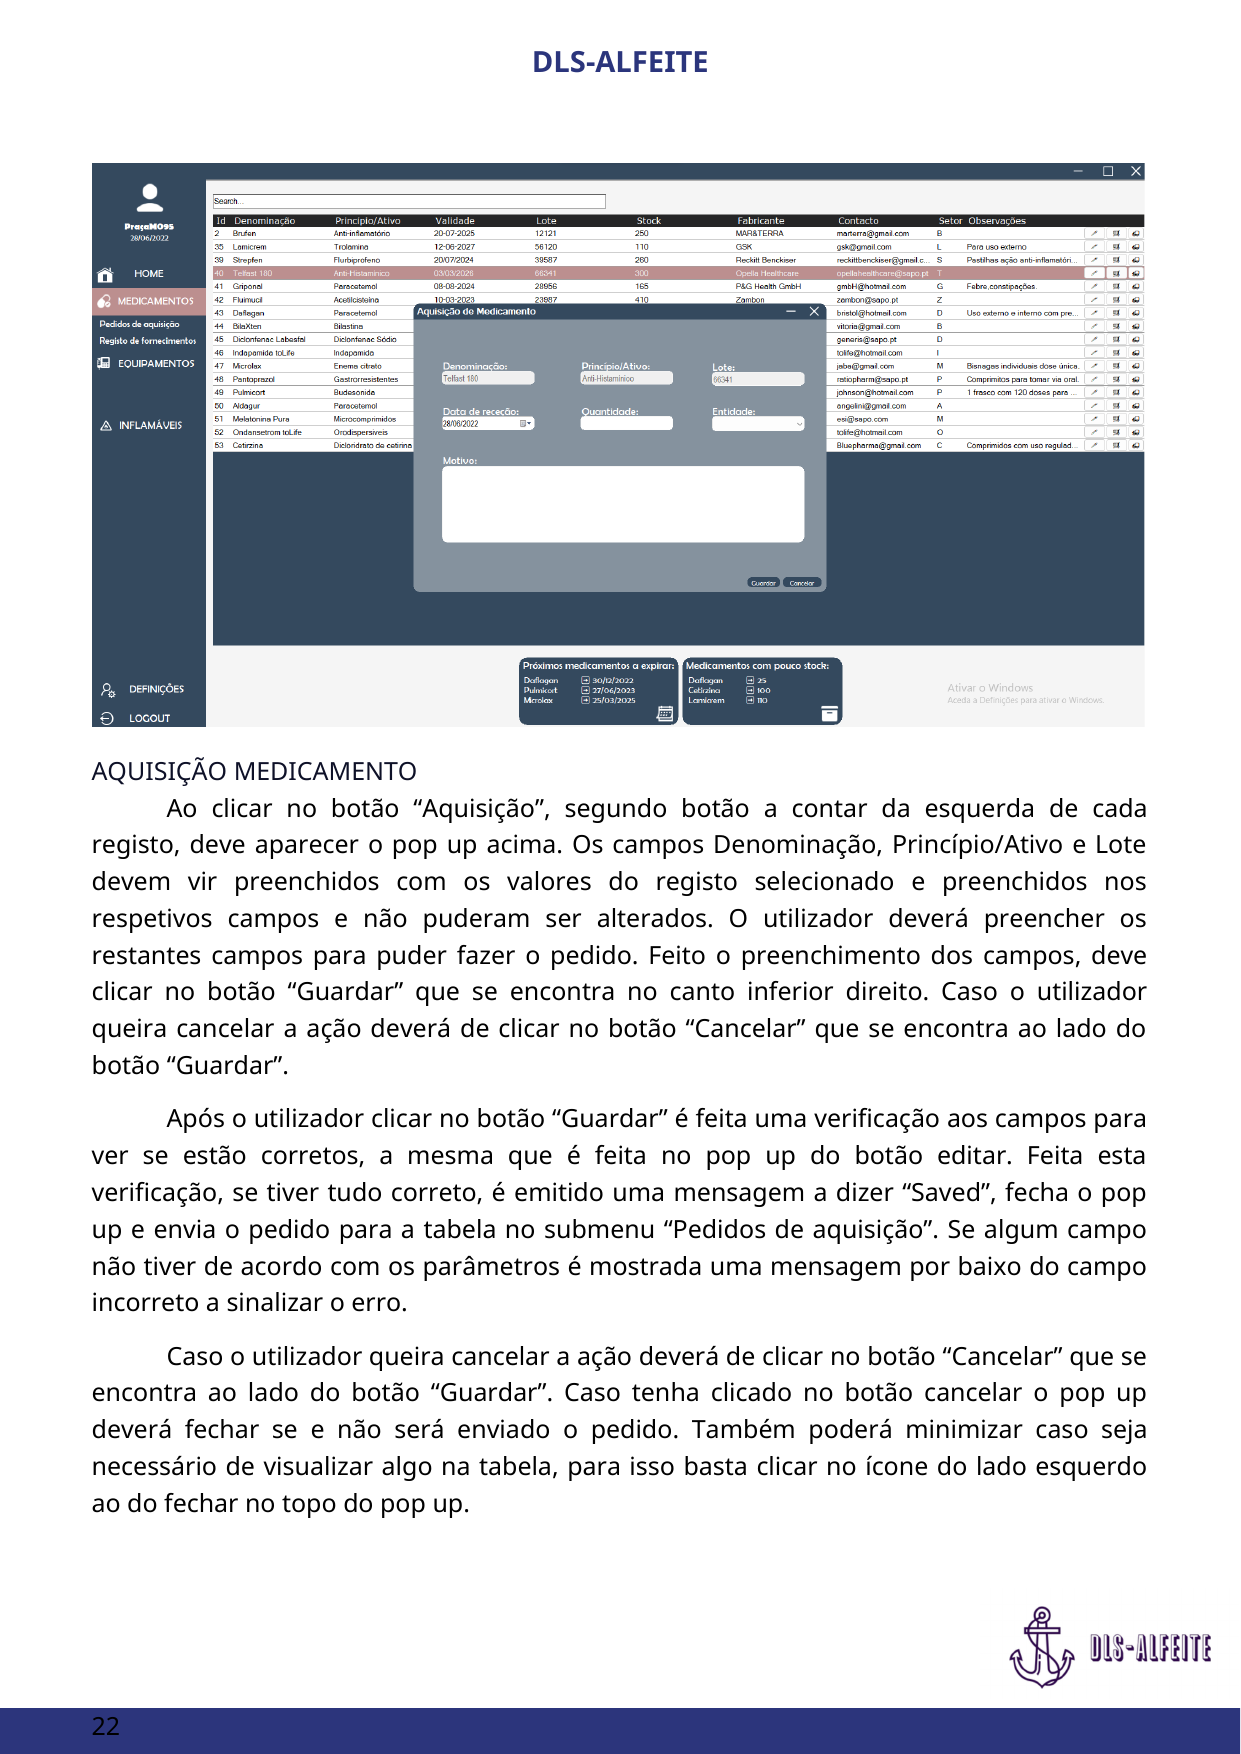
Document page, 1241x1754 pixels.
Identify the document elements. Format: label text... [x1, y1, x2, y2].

text Após o utilizador clicar no botão “Guardar” é feita uma verificação aos campos para ver se estão corretos, a mesma que é feita no pop up do botão editar. Feita esta verificação, se tiver tudo correto, é emitido uma mensagem a dizer “Saved”, fecha o pop up e envia o pedido para a tabela no submenu “Pedidos de aquisição”. Se algum campo não tiver de acordo com os parâmetros é mostrada uma mensagem por baixo do campo incorreto a sinalizar o erro. [91, 1101, 1149, 1319]
picture [91, 163, 1143, 727]
picture [979, 1588, 1239, 1699]
text Caso o utilizador queira cancelar a ação deverá de clicar no botão “Cancelar” que se encontra ao lado do botão “Guardar”. Caso tenha clicado no botão cancelar o pop up deverá fechar se e não será enviado o pedido. Também poderá minimizar caso seja necessário de visualizar algo na tabela, para isso basta clicar no ícone do lado esquerdo ao do fechar no topo do pop up. [91, 1338, 1149, 1519]
text Ao clicar no botão “Aquisição”, segundo botão a contar da esquerda de cada registo, deve aparecer o pop up acima. Os campos Denominação, Princípio/Ativo e Lote devem vir preenchidos com os valores do registo selecionado e preenchidos nos respetivos campos e não puderam ser alterados. O utilizador deverá preencher os restantes campos para puder fazer o pedido. Feito o preenchimento dos campos, deve clicar no botão “Guardar” que se encontra no canto inferior direito. Caso o utilizador queira cancelar a ação deverá de clicar no botão “Cancelar” que se encontra ao lado do botão “Guardar”. [91, 790, 1149, 1082]
